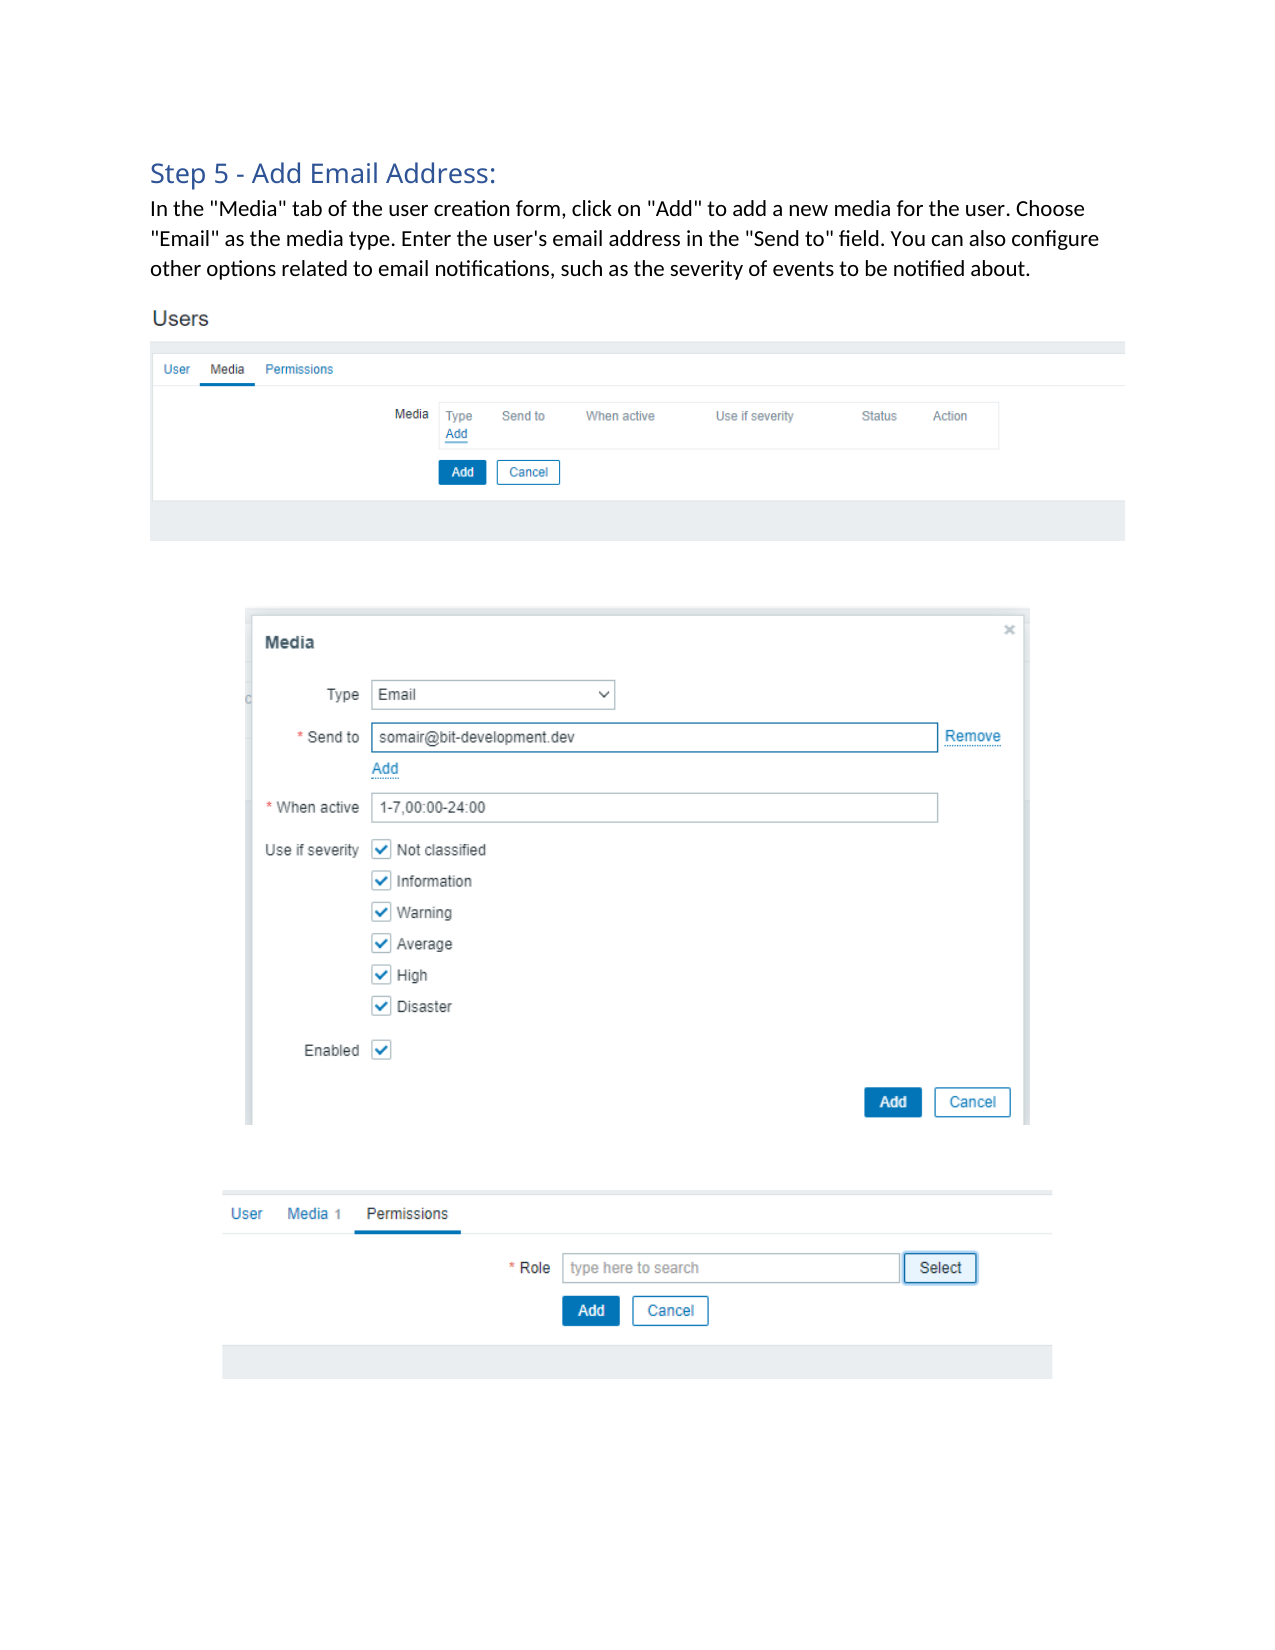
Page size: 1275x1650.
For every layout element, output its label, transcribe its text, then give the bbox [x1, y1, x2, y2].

subtitle Step 5 - Add Email Address: [150, 154, 1125, 191]
picture [245, 606, 1030, 1125]
picture [150, 301, 1125, 541]
picture [222, 1190, 1053, 1379]
text In the "Media" tab of the user creation form, click on "Add" to add a new media for the user. Choose "Email" as the media type. Enter the user's email address in the "Send to" field. You can also configure other options related to email notifications, such as the severity of events to be notified about. [150, 194, 1125, 282]
